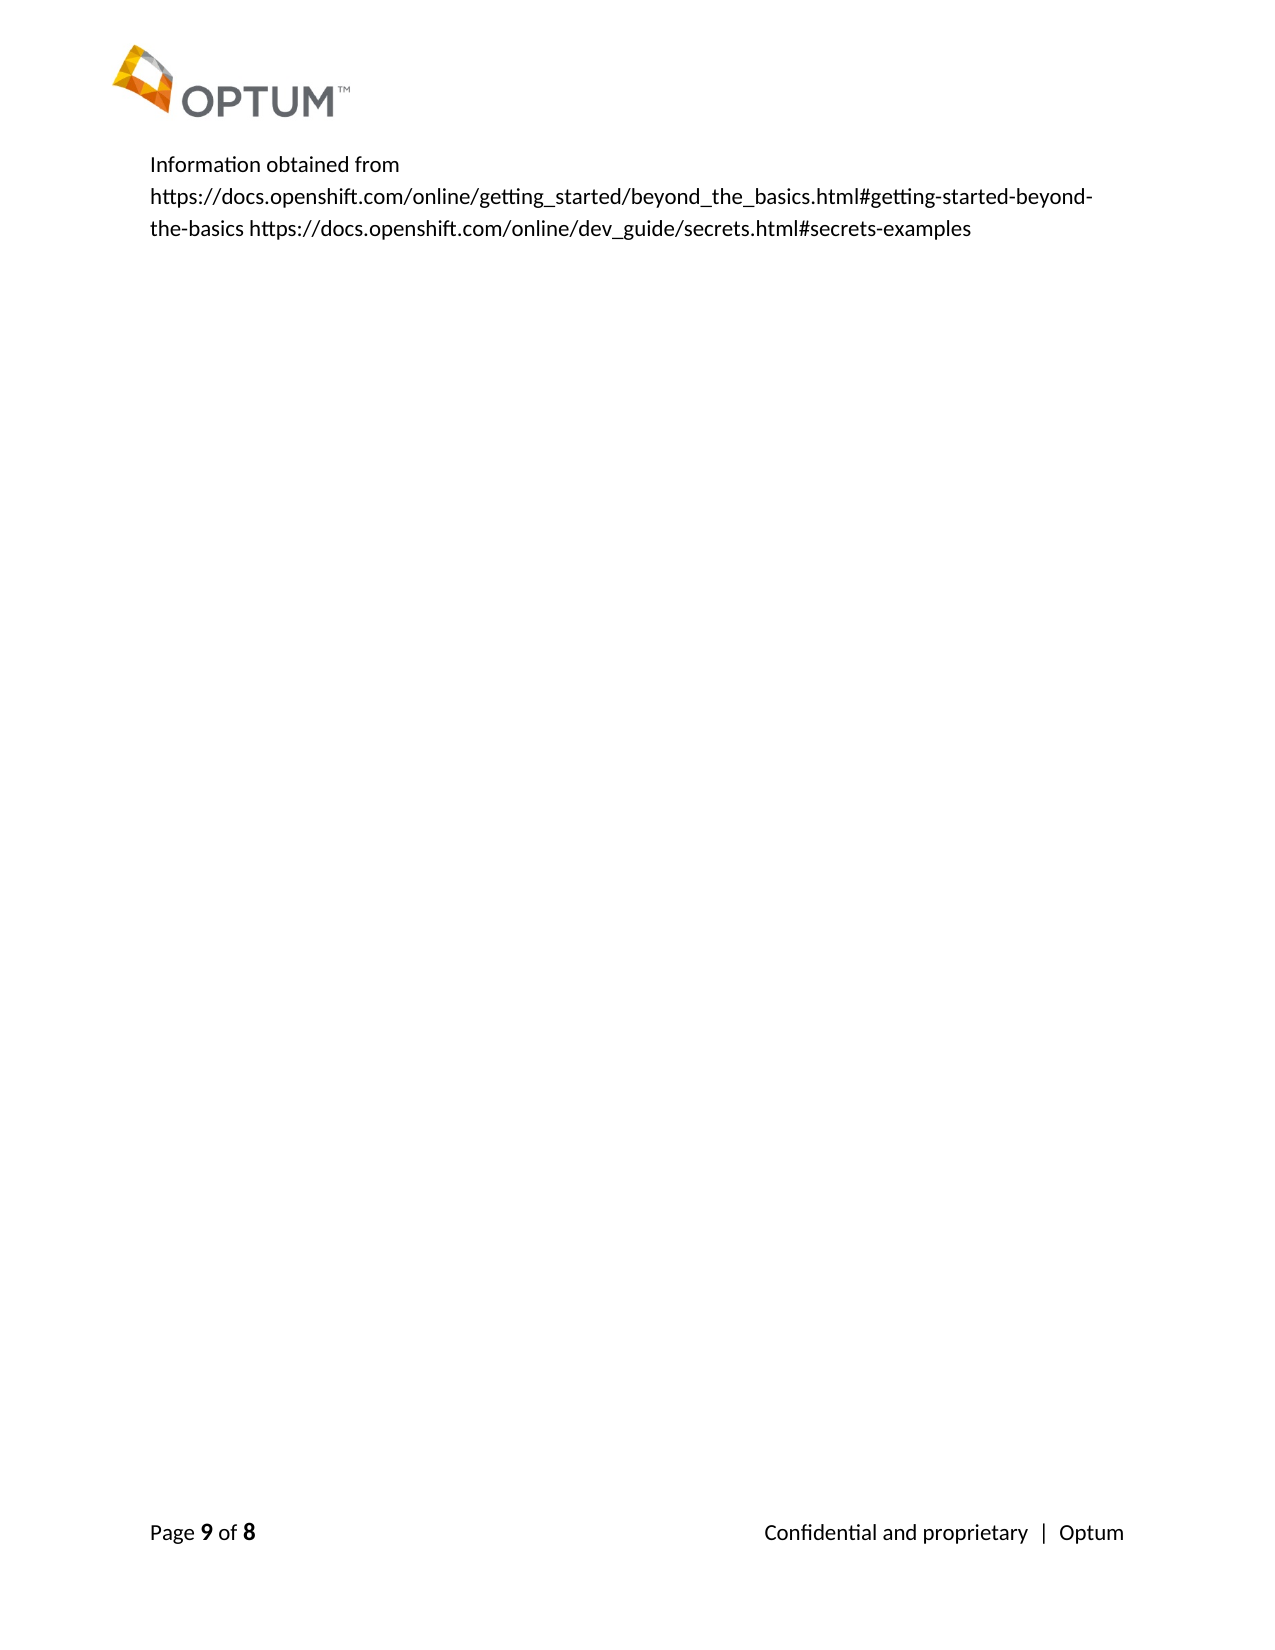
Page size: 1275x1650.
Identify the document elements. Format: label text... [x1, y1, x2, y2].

picture [100, 32, 361, 129]
text Information obtained from https://docs.openshift.com/online/getting_started/beyond_the_basics.html#getting-started-beyond-the-basics https://docs.openshift.com/online/dev_guide/secrets.html#secrets-examples [150, 150, 1125, 242]
